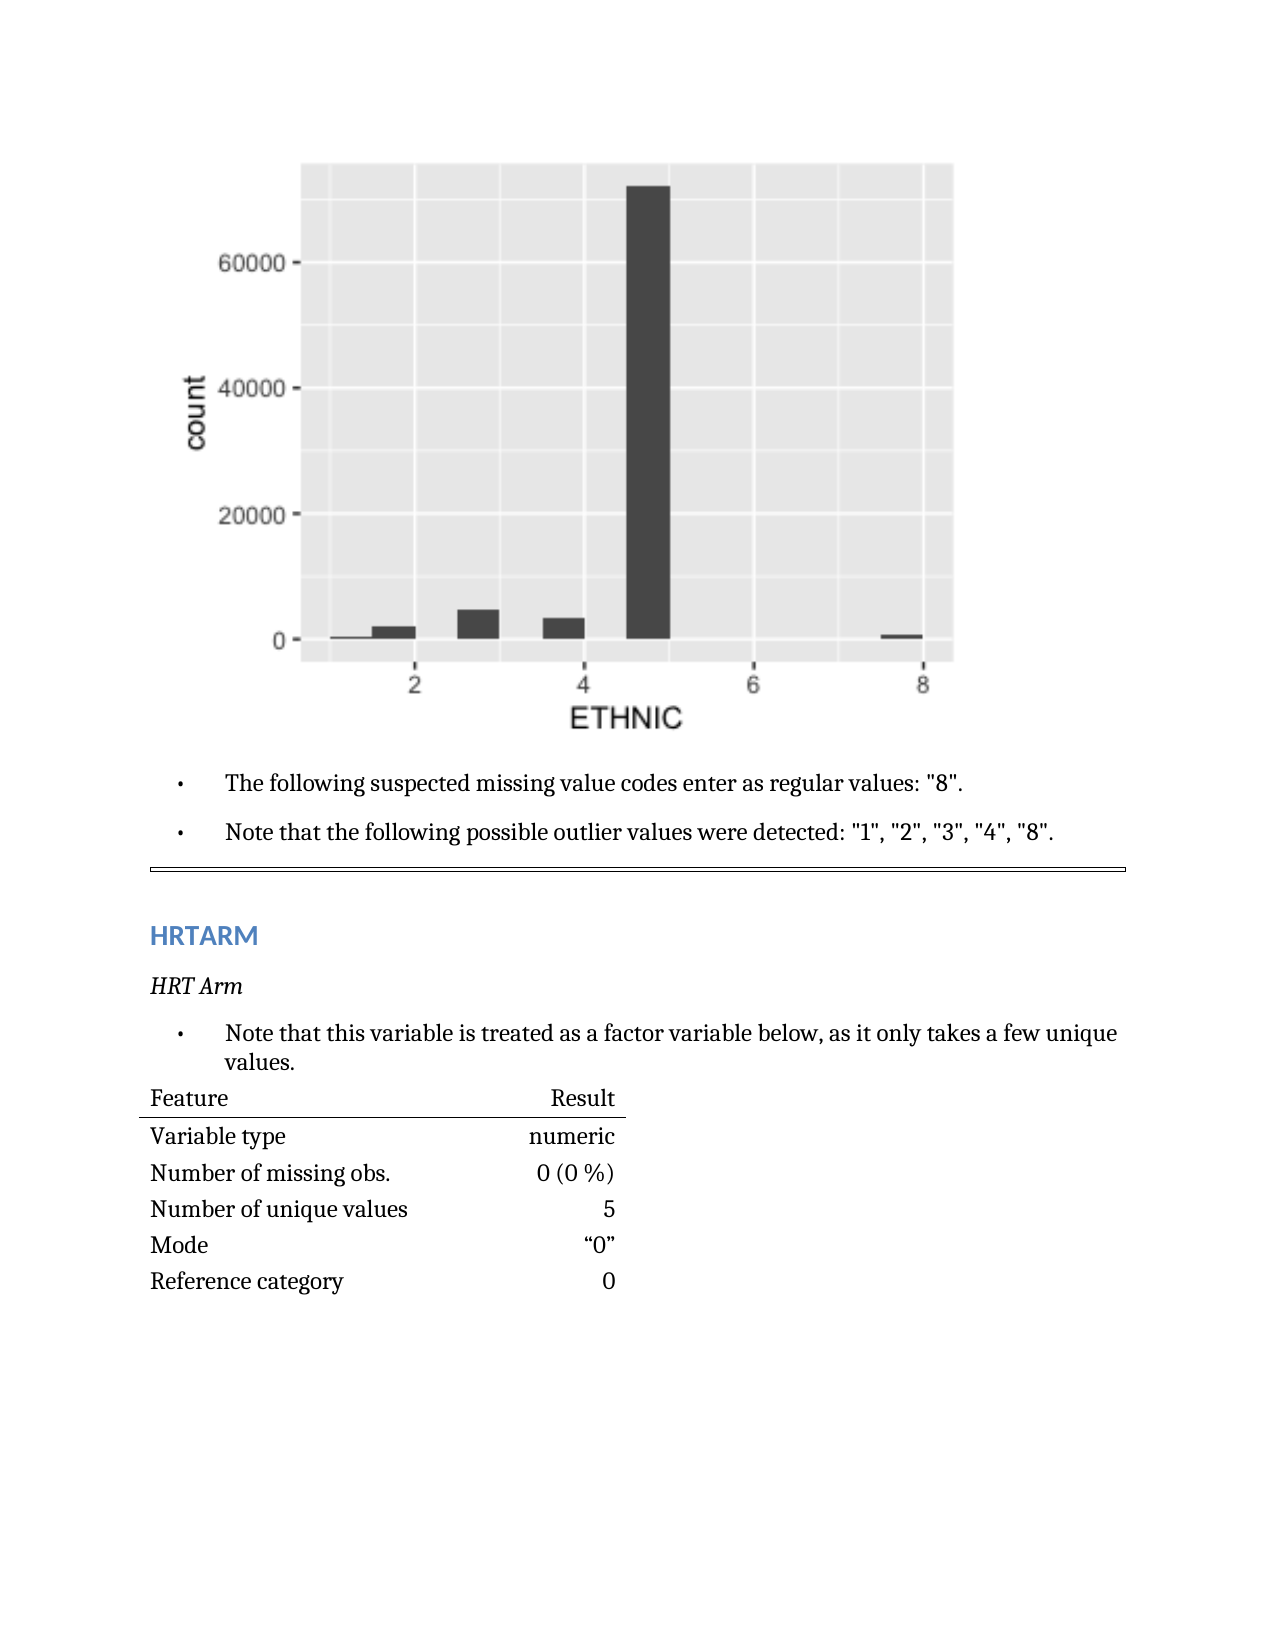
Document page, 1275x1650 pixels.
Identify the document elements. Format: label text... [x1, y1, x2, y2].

table_cell 0 [491, 1264, 626, 1300]
list Note that the following possible outlier values were detected: "1", "2", "3", "4", "8". [175, 818, 1125, 847]
table_cell Mode [139, 1227, 491, 1263]
table_header Feature [139, 1081, 491, 1117]
list Note that this variable is treated as a factor variable below, as it only takes a few unique values. [175, 1019, 1125, 1077]
table_cell Variable type [139, 1118, 491, 1155]
table_cell numeric [491, 1118, 626, 1155]
subtitle HRTARM [150, 917, 1125, 953]
table_cell Number of unique values [139, 1191, 491, 1227]
picture [168, 150, 969, 750]
text HRT Arm [150, 972, 1125, 1001]
list The following suspected missing value codes enter as regular values: "8". [175, 769, 1125, 797]
table_header Result [491, 1081, 626, 1117]
table_cell Number of missing obs. [139, 1155, 491, 1191]
table_cell 0 (0 %) [491, 1155, 626, 1191]
table_cell “0” [491, 1227, 626, 1263]
table_cell Reference category [139, 1264, 491, 1300]
table_cell 5 [491, 1191, 626, 1227]
